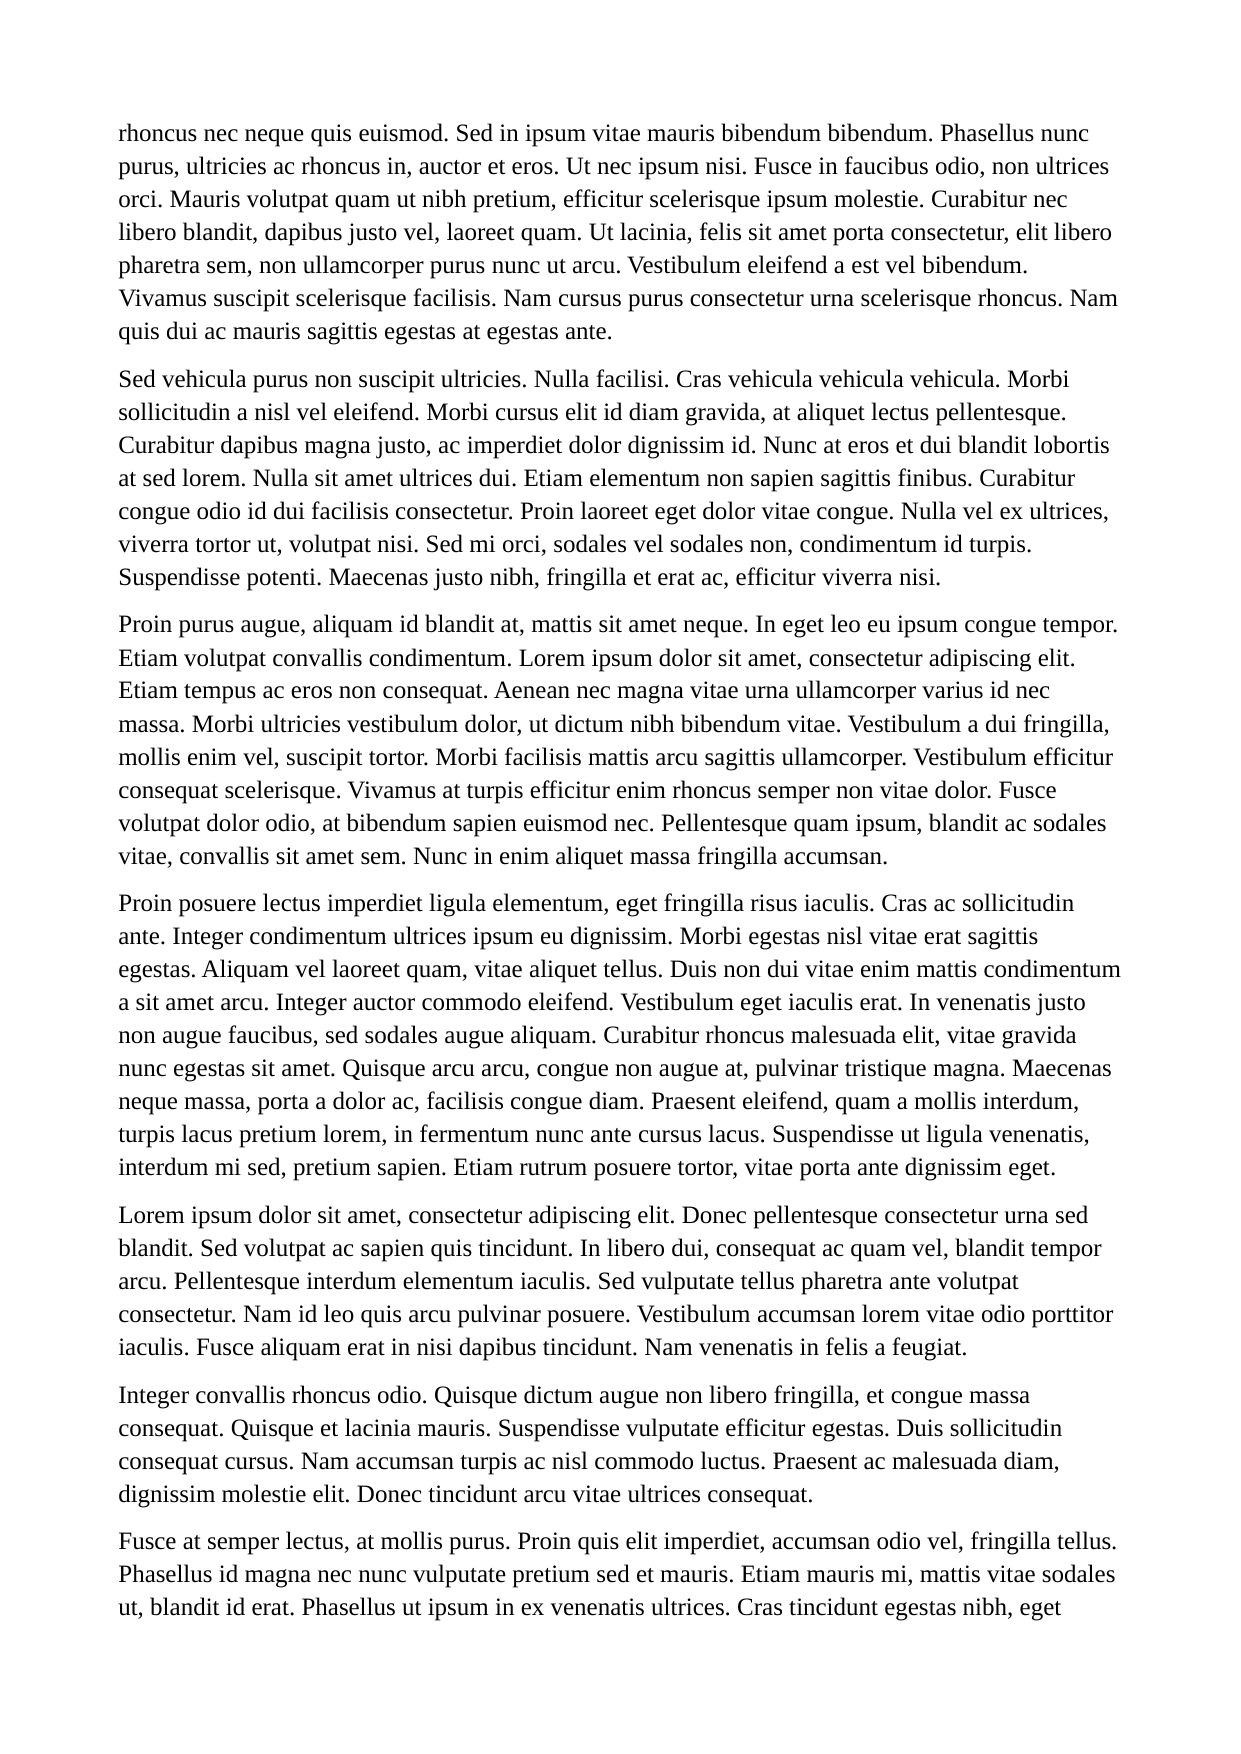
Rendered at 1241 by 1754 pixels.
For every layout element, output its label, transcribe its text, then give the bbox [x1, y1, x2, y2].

text Proin purus augue, aliquam id blandit at, mattis sit amet neque. In eget leo eu ipsum congue tempor. Etiam volutpat convallis condimentum. Lorem ipsum dolor sit amet, consectetur adipiscing elit. Etiam tempus ac eros non consequat. Aenean nec magna vitae urna ullamcorper varius id nec massa. Morbi ultricies vestibulum dolor, ut dictum nibh bibendum vitae. Vestibulum a dui fringilla, mollis enim vel, suscipit tortor. Morbi facilisis mattis arcu sagittis ullamcorper. Vestibulum efficitur consequat scelerisque. Vivamus at turpis efficitur enim rhoncus semper non vitae dolor. Fusce volutpat dolor odio, at bibendum sapien euismod nec. Pellentesque quam ipsum, blandit ac sodales vitae, convallis sit amet sem. Nunc in enim aliquet massa fringilla accumsan. [118, 609, 1122, 869]
text Integer convallis rhoncus odio. Quisque dictum augue non libero fringilla, et congue massa consequat. Quisque et lacinia mauris. Suspendisse vulputate efficitur egestas. Duis sollicitudin consequat cursus. Nam accumsan turpis ac nisl commodo luctus. Praesent ac malesuada diam, dignissim molestie elit. Donec tincidunt arcu vitae ultrices consequat. [118, 1380, 1122, 1508]
text Sed vehicula purus non suscipit ultricies. Nulla facilisi. Cras vehicula vehicula vehicula. Morbi sollicitudin a nisl vel eleifend. Morbi cursus elit id diam gravida, at aliquet lectus pellentesque. Curabitur dapibus magna justo, ac imperdiet dolor dignissim id. Nunc at eros et dui blandit lobortis at sed lorem. Nulla sit amet ultrices dui. Etiam elementum non sapien sagittis finibus. Curabitur congue odio id dui facilisis consectetur. Proin laoreet eget dolor vitae congue. Nulla vel ex ultrices, viverra tortor ut, volutpat nisi. Sed mi orci, sodales vel sodales non, condimentum id turpis. Suspendisse potenti. Maecenas justo nibh, fringilla et erat ac, efficitur viverra nisi. [118, 364, 1122, 591]
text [118, 118, 1122, 345]
text Proin posuere lectus imperdiet ligula elementum, eget fringilla risus iaculis. Cras ac sollicitudin ante. Integer condimentum ultrices ipsum eu dignissim. Morbi egestas nisl vitae erat sagittis egestas. Aliquam vel laoreet quam, vitae aliquet tellus. Duis non dui vitae enim mattis condimentum a sit amet arcu. Integer auctor commodo eleifend. Vestibulum eget iaculis erat. In venenatis justo non augue faucibus, sed sodales augue aliquam. Curabitur rhoncus malesuada elit, vitae gravida nunc egestas sit amet. Quisque arcu arcu, congue non augue at, pulvinar tristique magna. Maecenas neque massa, porta a dolor ac, facilisis congue diam. Praesent eleifend, quam a mollis interdum, turpis lacus pretium lorem, in fermentum nunc ante cursus lacus. Suspendisse ut ligula venenatis, interdum mi sed, pretium sapien. Etiam rutrum posuere tortor, vitae porta ante dignissim eget. [118, 888, 1122, 1181]
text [118, 1526, 1122, 1621]
text Lorem ipsum dolor sit amet, consectetur adipiscing elit. Donec pellentesque consectetur urna sed blandit. Sed volutpat ac sapien quis tincidunt. In libero dui, consequat ac quam vel, blandit tempor arcu. Pellentesque interdum elementum iaculis. Sed vulputate tellus pharetra ante volutpat consectetur. Nam id leo quis arcu pulvinar posuere. Vestibulum accumsan lorem vitae odio porttitor iaculis. Fusce aliquam erat in nisi dapibus tincidunt. Nam venenatis in felis a feugiat. [118, 1200, 1122, 1361]
